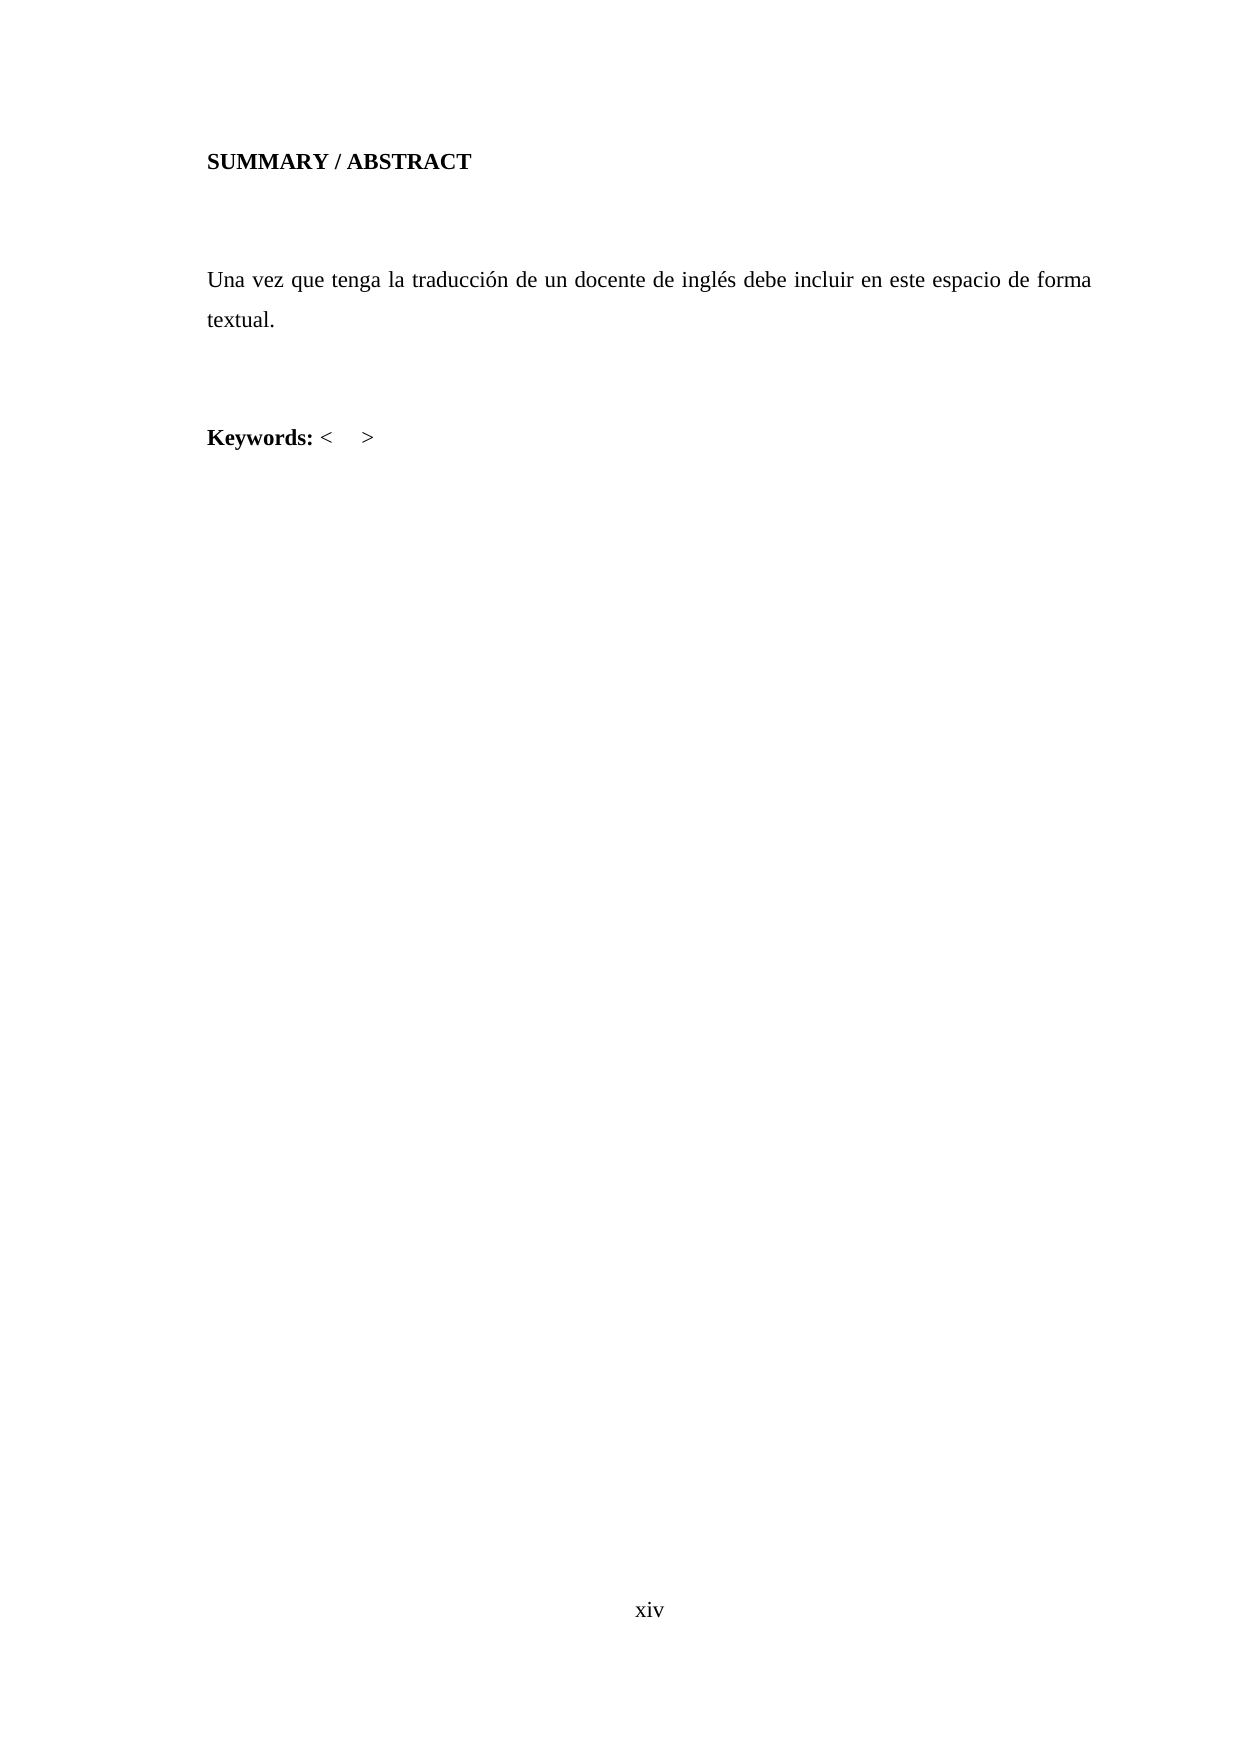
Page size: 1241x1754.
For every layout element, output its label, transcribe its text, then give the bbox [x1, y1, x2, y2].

text Keywords: < > [207, 424, 1092, 450]
subtitle SUMMARY / ABSTRACT [207, 148, 1092, 174]
text Una vez que tenga la traducción de un docente de inglés debe incluir en este espacio de forma textual. [207, 266, 1092, 332]
